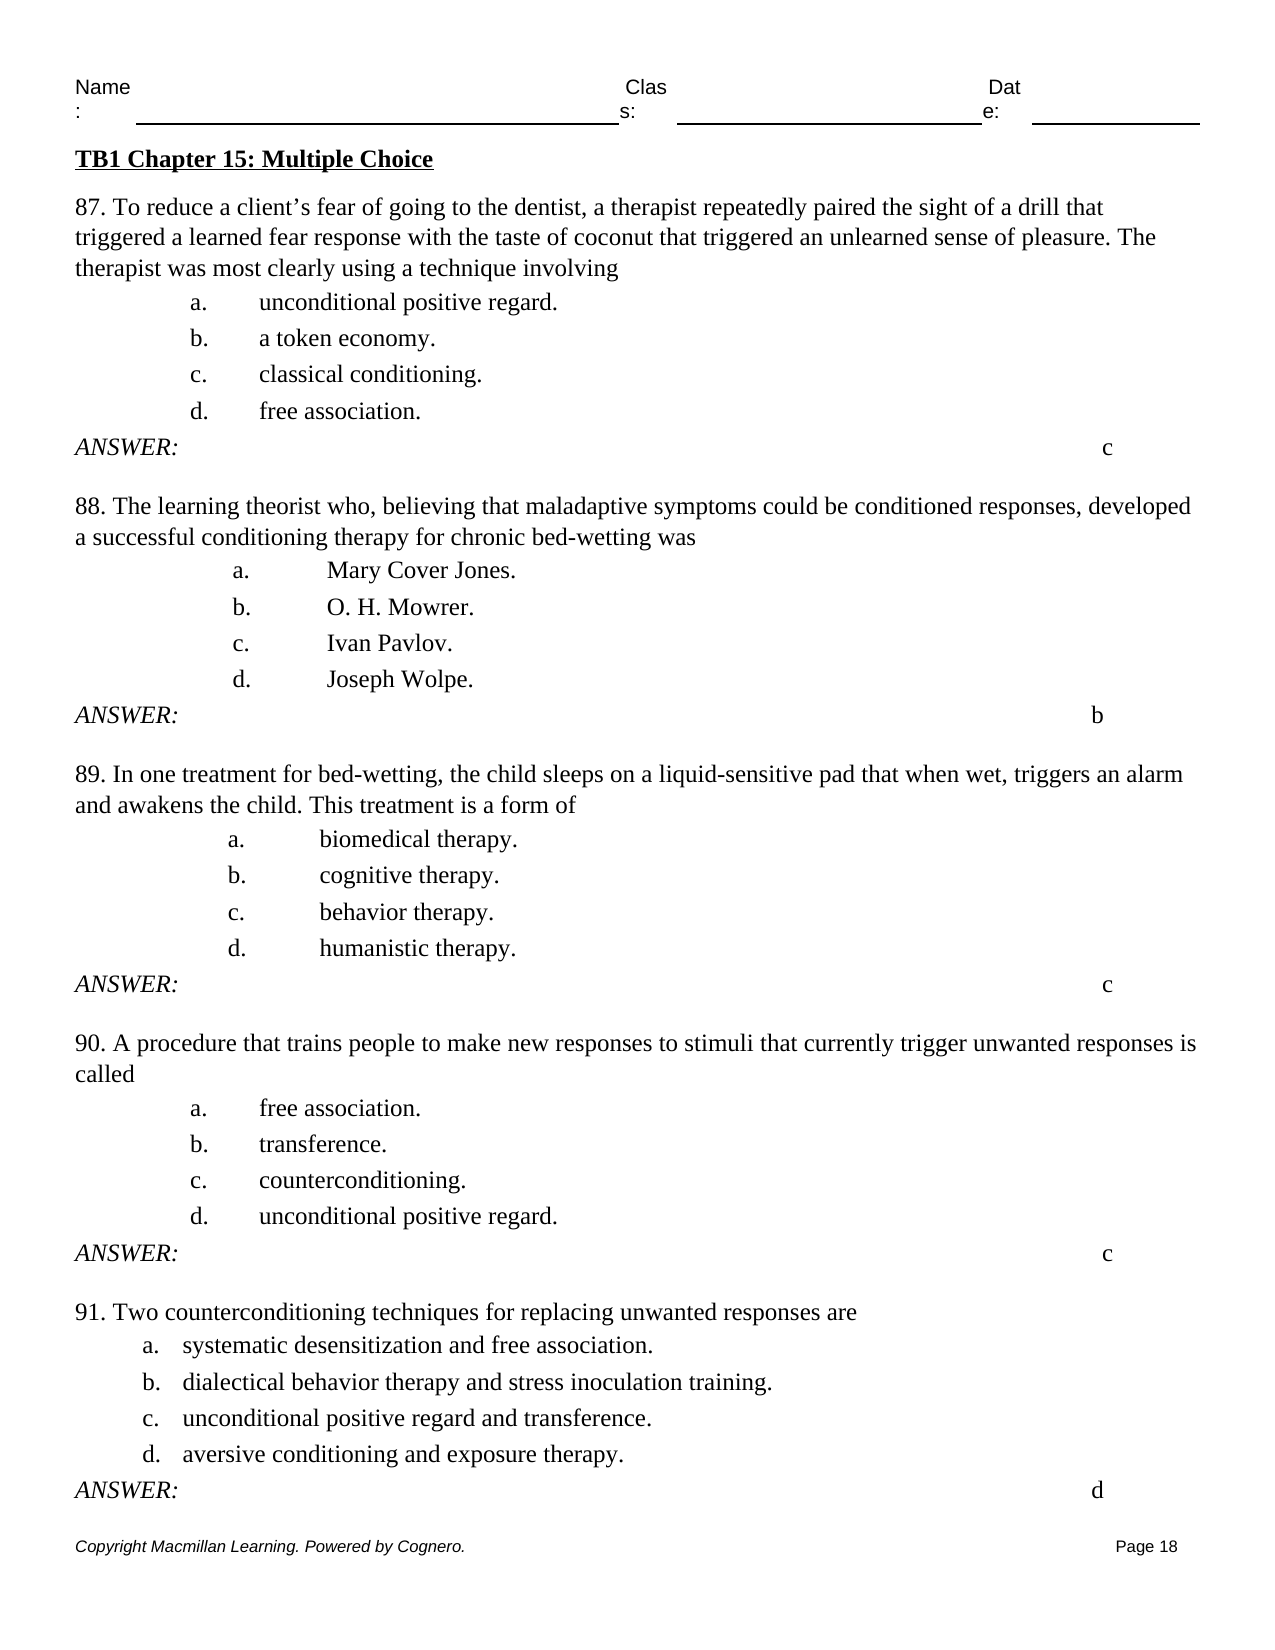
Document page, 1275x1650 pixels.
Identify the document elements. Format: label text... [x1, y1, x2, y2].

table_header 89. In one treatment for bed-wetting, the child sleeps on a liquid-sensitive pad that when wet, triggers an alarm and awakens the child. This treatment is a form of [75, 760, 1200, 1001]
table_header 90. A procedure that trains people to make new responses to stimuli that currently trigger unwanted responses is called [75, 1028, 1200, 1269]
table_header 88. The learning theorist who, believing that maladaptive symptoms could be conditioned responses, developed a successful conditioning therapy for chronic bed-wetting was [75, 491, 1200, 732]
table_header 87. To reduce a client’s fear of going to the dentist, a therapist repeatedly paired the sight of a drill that triggered a learned fear response with the taste of coconut that triggered an unlearned sense of pleasure. The therapist was most clearly using a technique involving [75, 192, 1200, 464]
table_header 91. Two counterconditioning techniques for replacing unwanted responses are [75, 1297, 1200, 1507]
